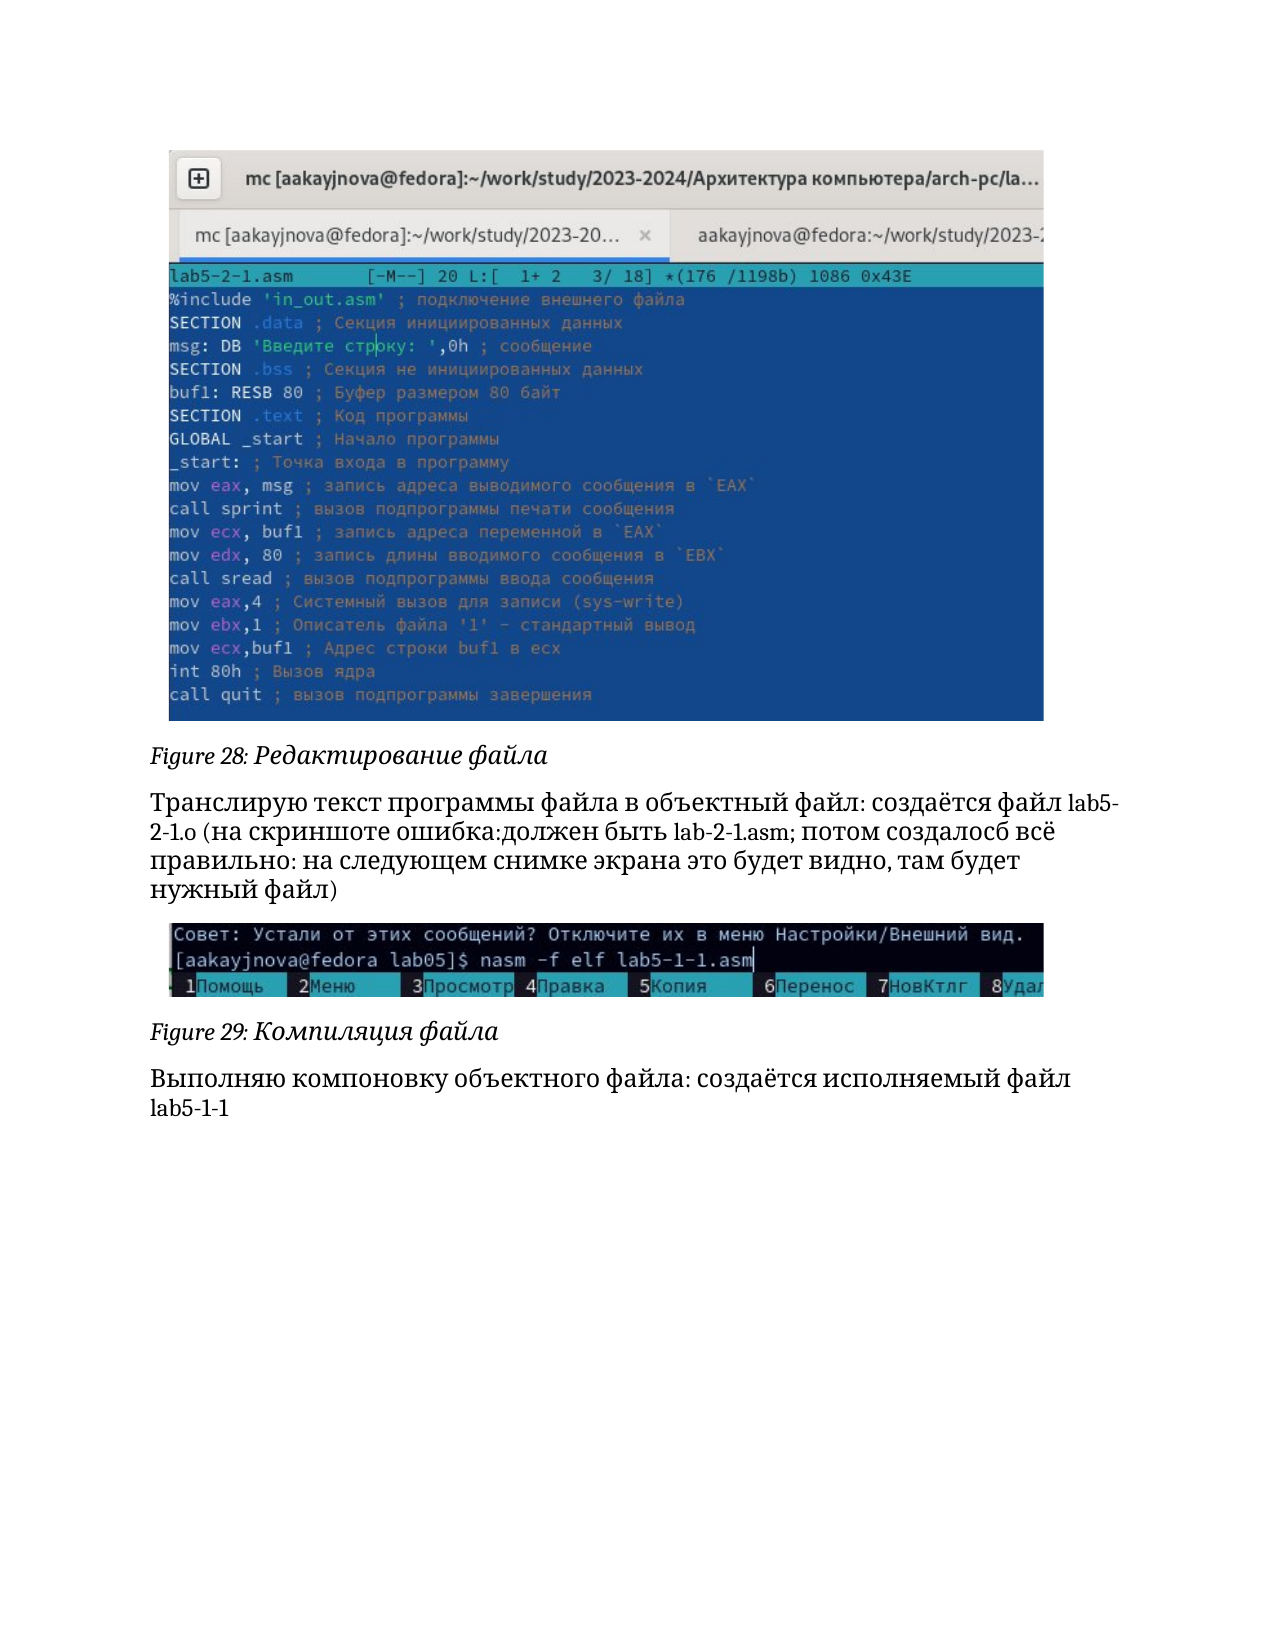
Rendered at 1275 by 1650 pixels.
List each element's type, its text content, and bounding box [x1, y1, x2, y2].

text Figure 29: Компиляция файла [150, 1018, 1125, 1046]
picture [168, 923, 1044, 997]
text Выполняю компоновку объектного файла: создаётся исполняемый файл lab5-1-1 [150, 1065, 1125, 1123]
text Транслирую текст программы файла в объектный файл: создаётся файл lab5-2-1.o (на скриншоте ошибка:должен быть lab-2-1.asm; потом создалосб всё правильно: на следующем снимке экрана это будет видно, там будет нужный файл) [150, 789, 1125, 904]
picture [168, 150, 1044, 721]
text Figure 28: Редактирование файла [150, 742, 1125, 771]
